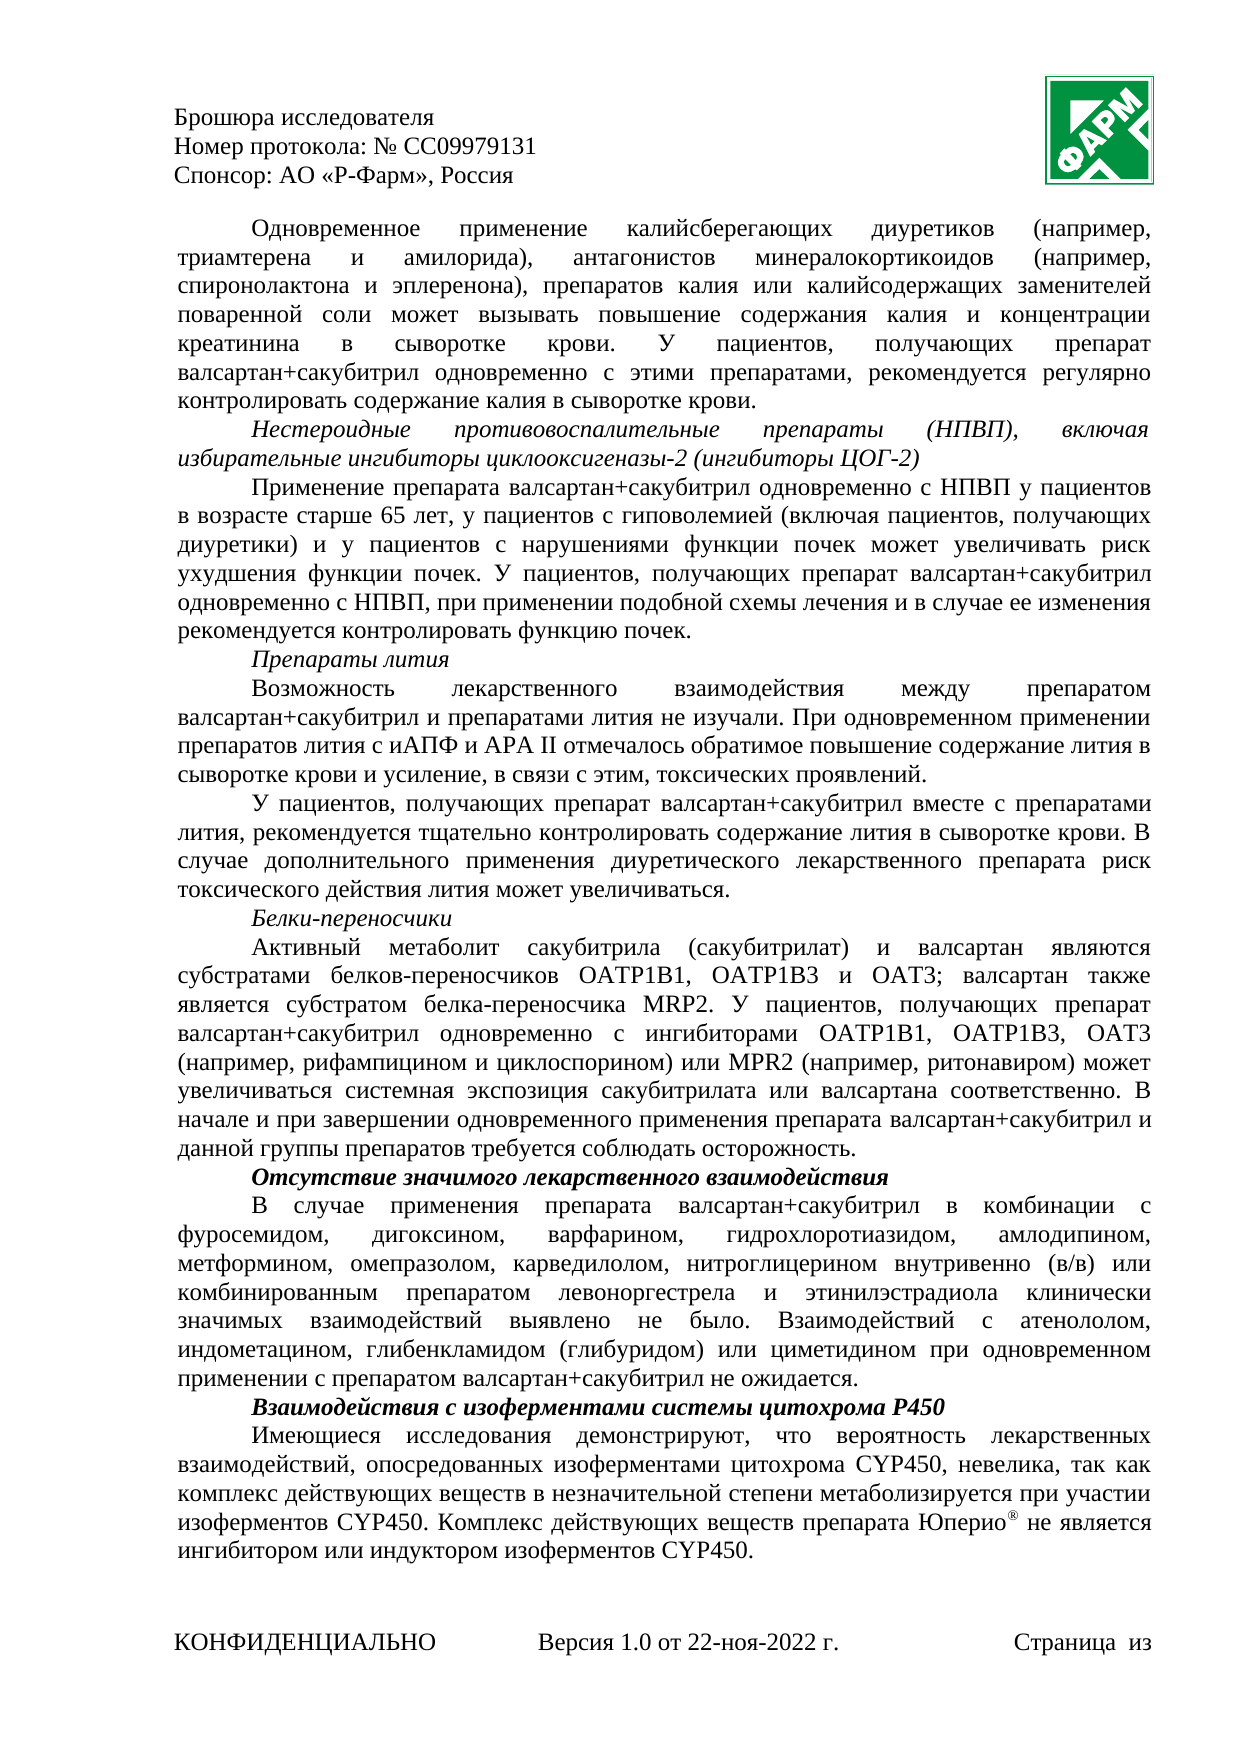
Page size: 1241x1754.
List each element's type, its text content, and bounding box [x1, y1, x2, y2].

text Применение препарата валсартан+сакубитрил одновременно с НПВП у пациентов в возрасте старше 65 лет, у пациентов с гиповолемией (включая пациентов, получающих диуретики) и у пациентов с нарушениями функции почек может увеличивать риск ухудшения функции почек. У пациентов, получающих препарат валсартан+сакубитрил одновременно с НПВП, при применении подобной схемы лечения и в случае ее изменения рекомендуется контролировать функцию почек. [177, 472, 1152, 644]
text Отсутствие значимого лекарственного взаимодействия [177, 1162, 1152, 1190]
text Белки-переносчики [177, 903, 1152, 932]
text Возможность лекарственного взаимодействия между препаратом валсартан+сакубитрил и препаратами лития не изучали. При одновременном применении препаратов лития с иАПФ и АРА II отмечалось обратимое повышение содержание лития в сыворотке крови и усиление, в связи с этим, токсических проявлений. [177, 673, 1152, 788]
text Нестероидные противовоспалительные препараты (НПВП), включая избирательные ингибиторы циклооксигеназы-2 (ингибиторы ЦОГ-2) [177, 414, 1152, 472]
text У пациентов, получающих препарат валсартан+сакубитрил вместе с препаратами лития, рекомендуется тщательно контролировать содержание лития в сыворотке крови. В случае дополнительного применения диуретического лекарственного препарата риск токсического действия лития может увеличиваться. [177, 788, 1152, 903]
text Препараты лития [177, 644, 1152, 673]
text В случае применения препарата валсартан+сакубитрил в комбинации с фуросемидом, дигоксином, варфарином, гидрохлоротиазидом, амлодипином, метформином, омепразолом, карведилолом, нитроглицерином внутривенно (в/в) или комбинированным препаратом левоноргестрела и этинилэстрадиола клинически значимых взаимодействий выявлено не было. Взаимодействий с атенололом, индометацином, глибенкламидом (глибуридом) или циметидином при одновременном применении с препаратом валсартан+сакубитрил не ожидается. [177, 1190, 1152, 1392]
text Активный метаболит сакубитрила (сакубитрилат) и валсартан являются субстратами белков-переносчиков OATP1B1, OATP1B3 и OAT3; валсартан также является субстратом белка-переносчика MRP2. У пациентов, получающих препарат валсартан+сакубитрил одновременно с ингибиторами OATP1B1, OATP1B3, OAT3 (например, рифампицином и циклоспорином) или MPR2 (например, ритонавиром) может увеличиваться системная экспозиция сакубитрилата или валсартана соответственно. В начале и при завершении одновременного применения препарата валсартан+сакубитрил и данной группы препаратов требуется соблюдать осторожность. [177, 932, 1152, 1162]
text Одновременное применение калийсберегающих диуретиков (например, триамтерена и амилорида), антагонистов минералокортикоидов (например, спиронолактона и эплеренона), препаратов калия или калийсодержащих заменителей поваренной соли может вызывать повышение содержания калия и концентрации креатинина в сыворотке крови. У пациентов, получающих препарат валсартан+сакубитрил одновременно с этими препаратами, рекомендуется регулярно контролировать содержание калия в сыворотке крови. [177, 213, 1152, 414]
text Взаимодействия с изоферментами системы цитохрома P450 [177, 1392, 1152, 1420]
text Имеющиеся исследования демонстрируют, что вероятность лекарственных взаимодействий, опосредованных изоферментами цитохрома CYP450, невелика, так как комплекс действующих веществ в незначительной степени метаболизируется при участии изоферментов CYP450. Комплекс действующих веществ препарата Юперио® не является ингибитором или индуктором изоферментов CYP450. [177, 1420, 1152, 1564]
